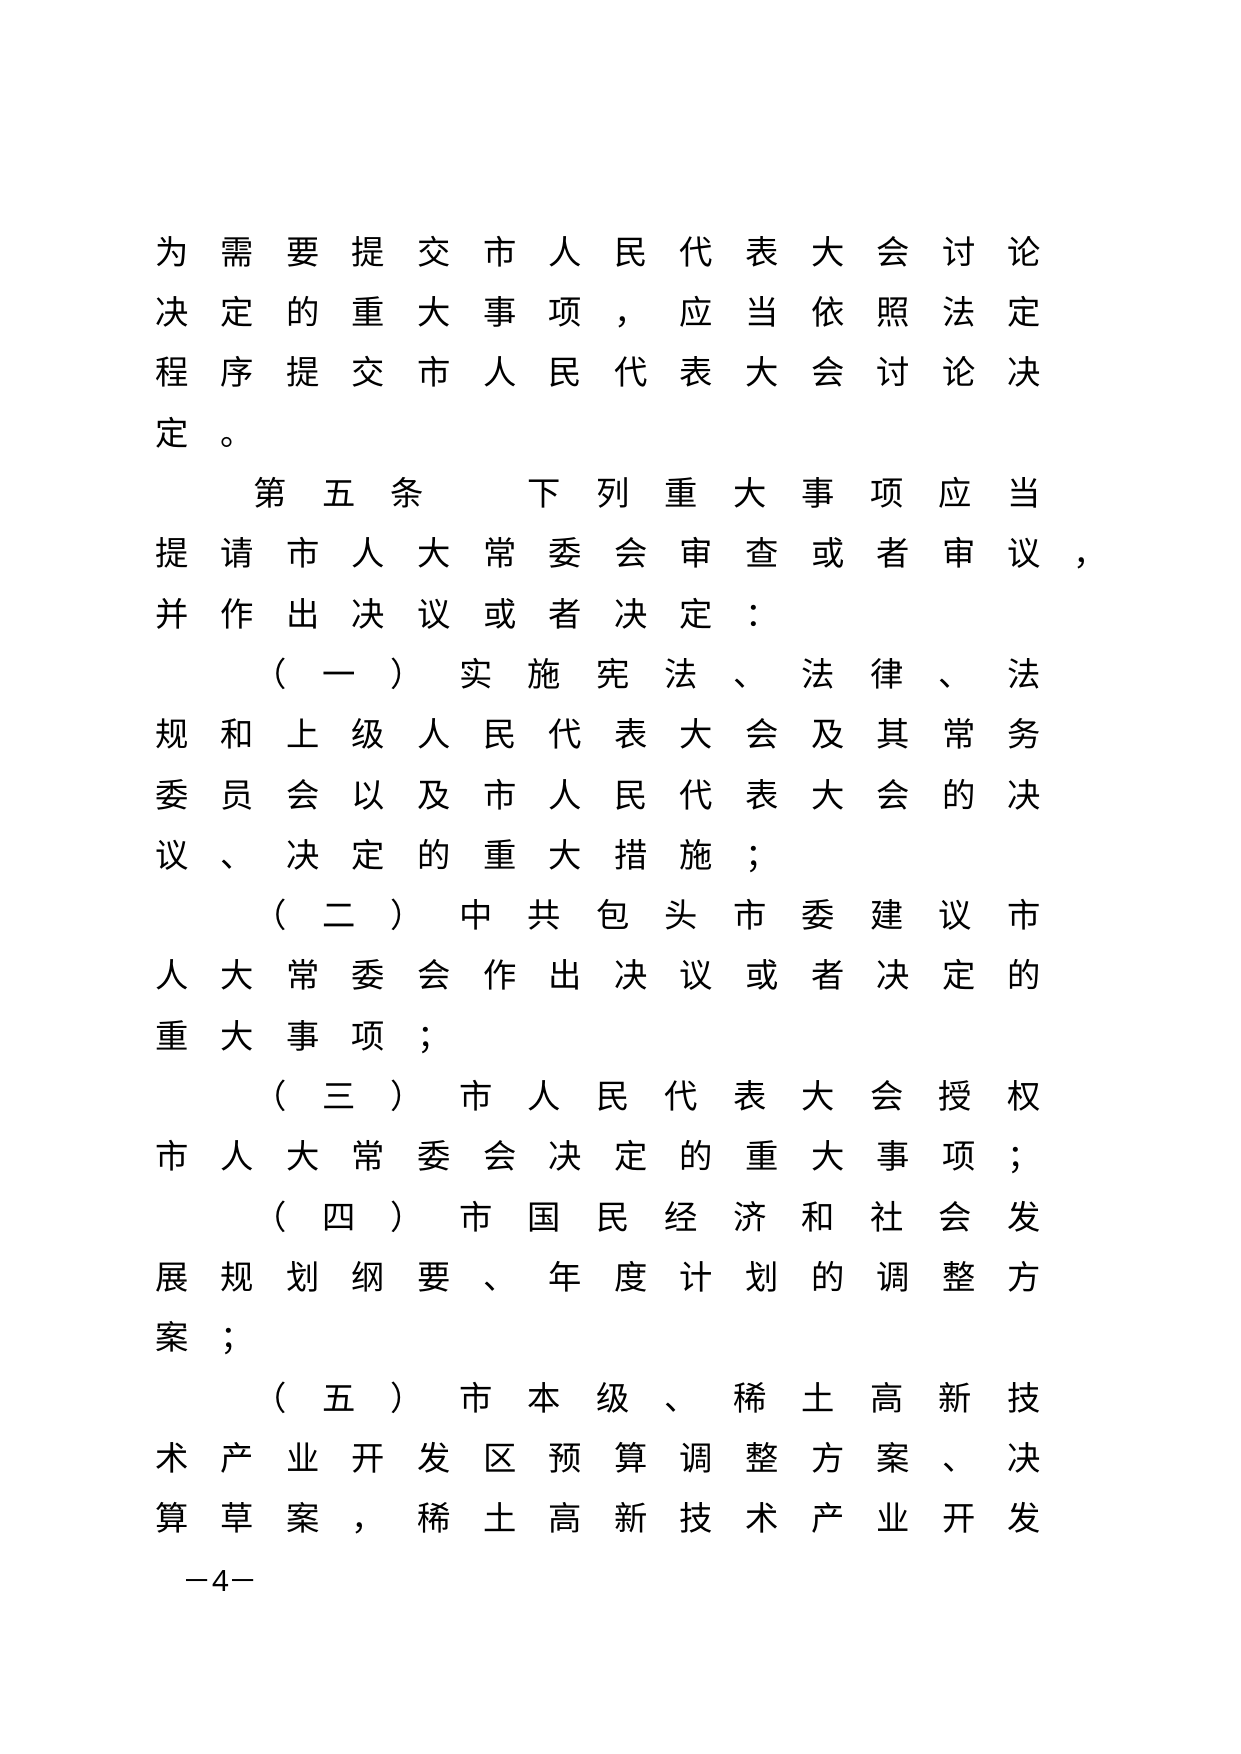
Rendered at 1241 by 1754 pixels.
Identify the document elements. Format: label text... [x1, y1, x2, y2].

text 法律规定应当由市人民代表大会讨论决定和市人大常委会认为需要提交市人民代表大会讨论决定的重大事项，应当依照法定程序提交市人民代表大会讨论决定。 [155, 219, 1073, 461]
text （四）市国民经济和社会发展规划纲要、年度计划的调整方案； [155, 1184, 1073, 1365]
text （二）中共包头市委建议市人大常委会作出决议或者决定的重大事项； [155, 883, 1073, 1064]
text （一）实施宪法、法律、法规和上级人民代表大会及其常务委员会以及市人民代表大会的决议、决定的重大措施； [155, 642, 1073, 883]
text （三）市人民代表大会授权市人大常委会决定的重大事项； [155, 1064, 1073, 1184]
text （五）市本级、稀土高新技术产业开发区预算调整方案、决算草案，稀土高新技术产业开发区预算草案； [155, 1365, 1073, 1546]
text 第五条 下列重大事项应当提请市人大常委会审查或者审议，并作出决议或者决定： [155, 461, 1073, 642]
